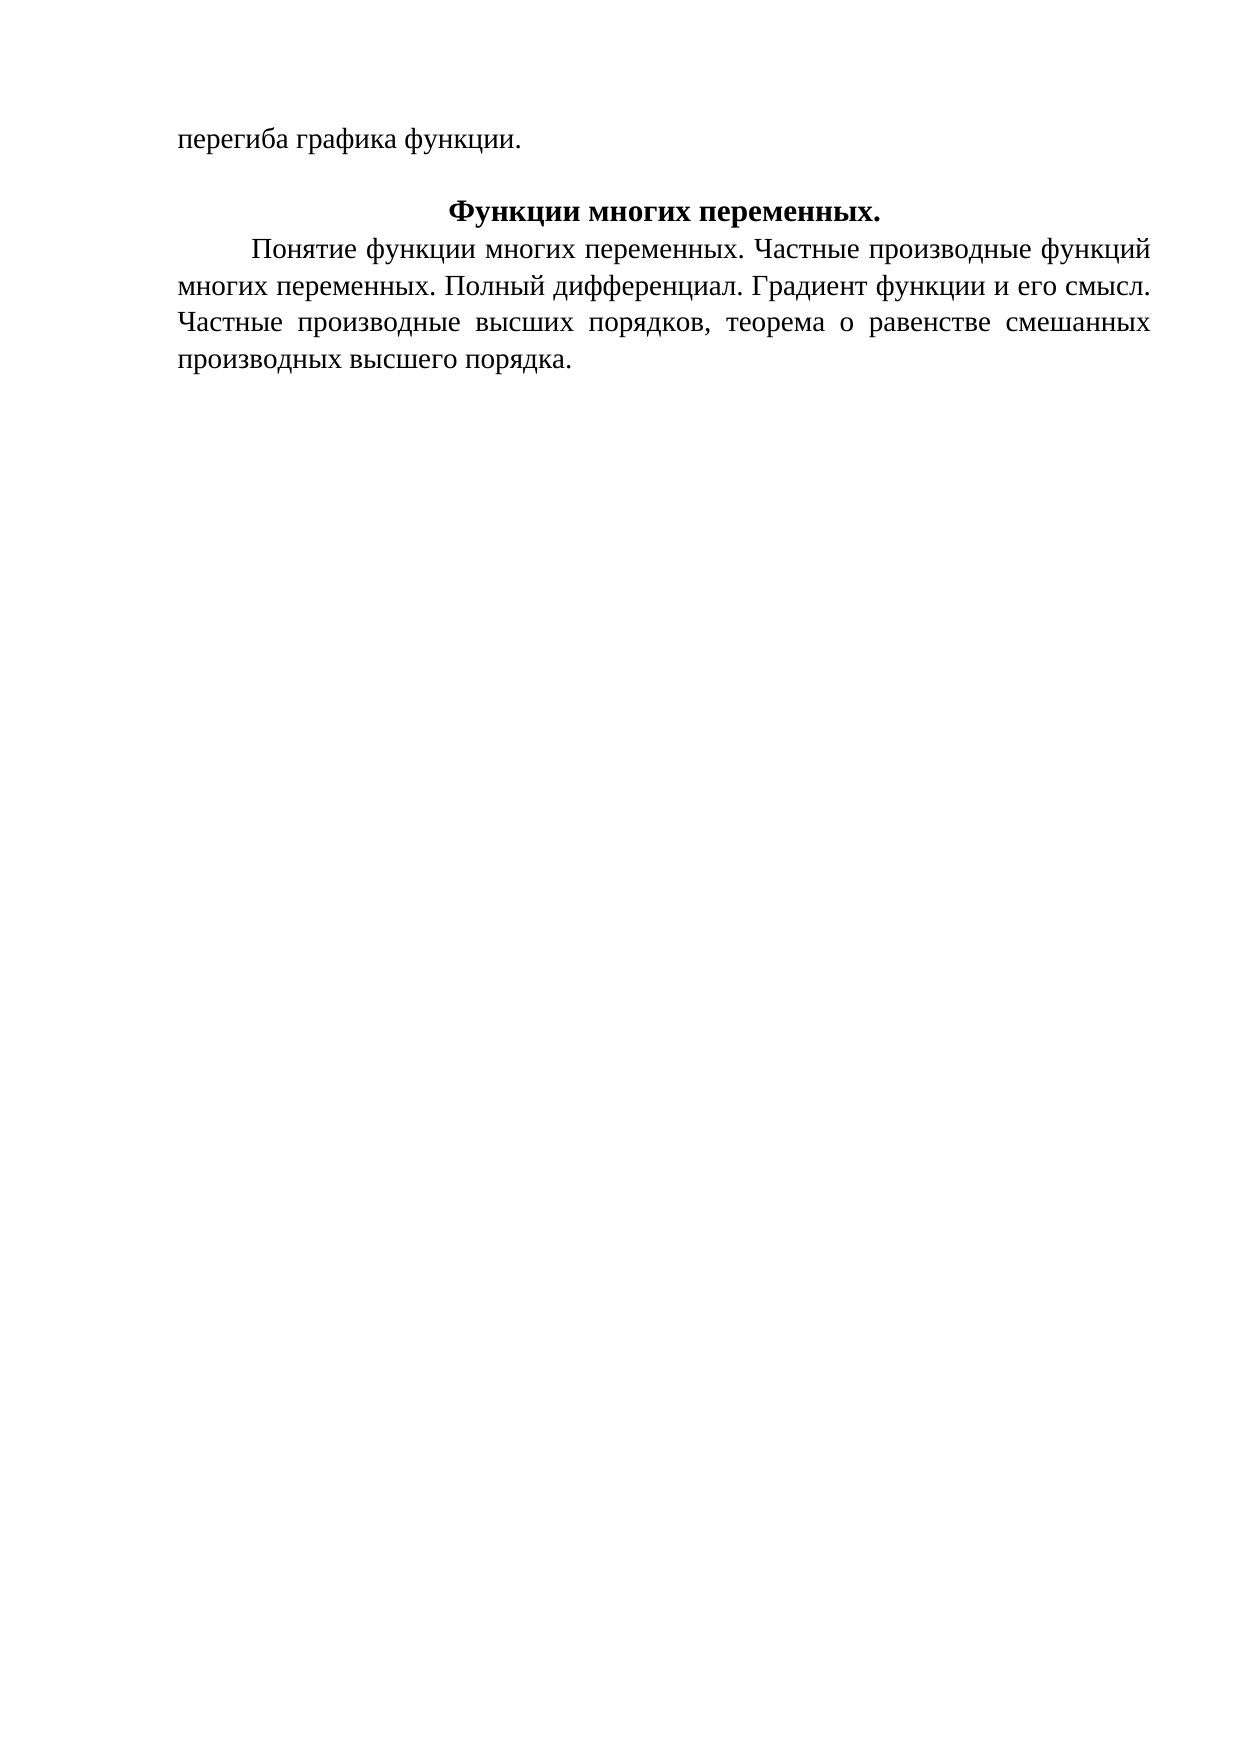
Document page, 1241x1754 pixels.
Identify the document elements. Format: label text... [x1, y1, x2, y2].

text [177, 118, 1152, 154]
text Функции многих переменных. [177, 192, 1152, 228]
text Понятие функции многих переменных. Частные производные функций многих переменных. Полный дифференциал. Градиент функции и его смысл. Частные производные высших порядков, теорема о равенстве смешанных производных высшего порядка. [177, 228, 1152, 374]
